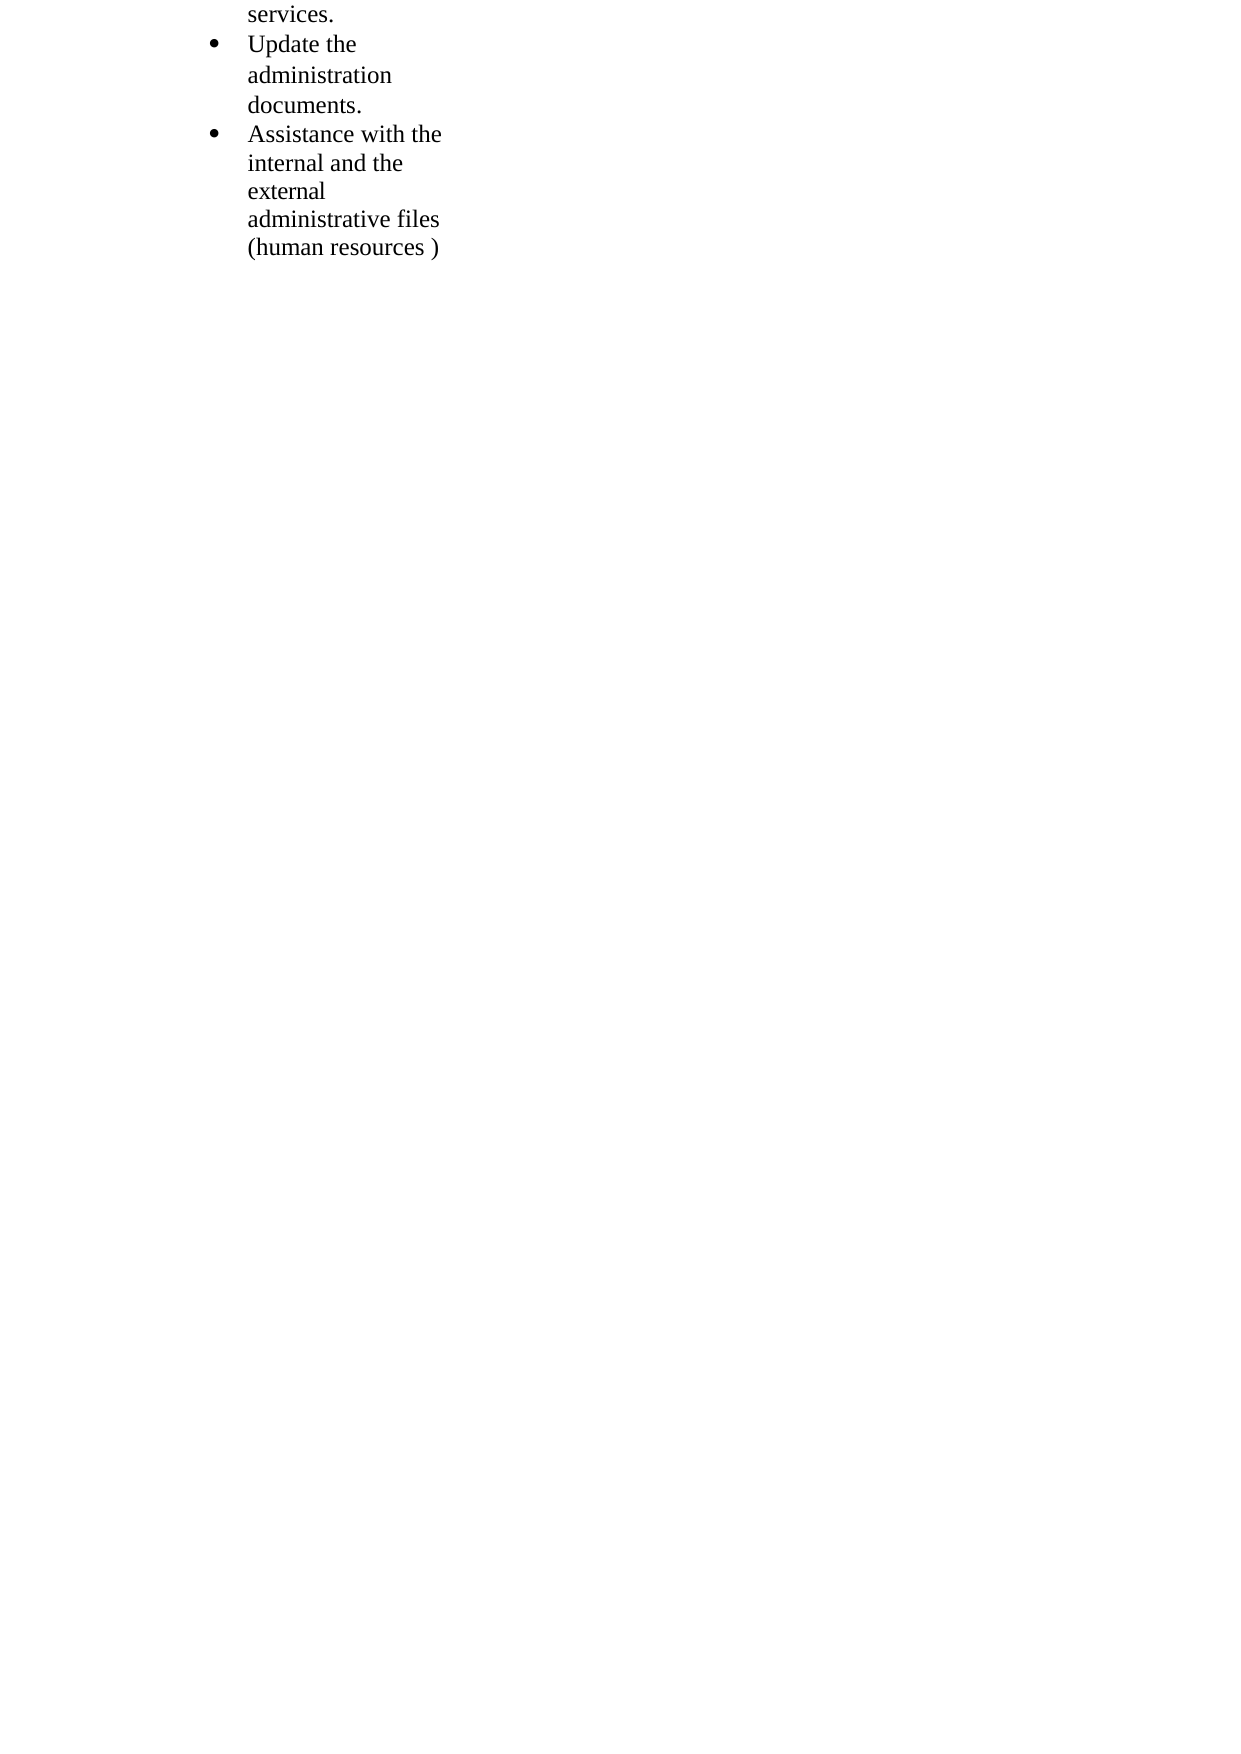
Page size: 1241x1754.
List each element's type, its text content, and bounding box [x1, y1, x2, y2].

list Assistance with the internal and the external administrative files (human resources ) [210, 120, 473, 261]
list Order initiation and receive goods and services. [210, 0, 414, 28]
list Update the administration documents. [210, 28, 483, 120]
